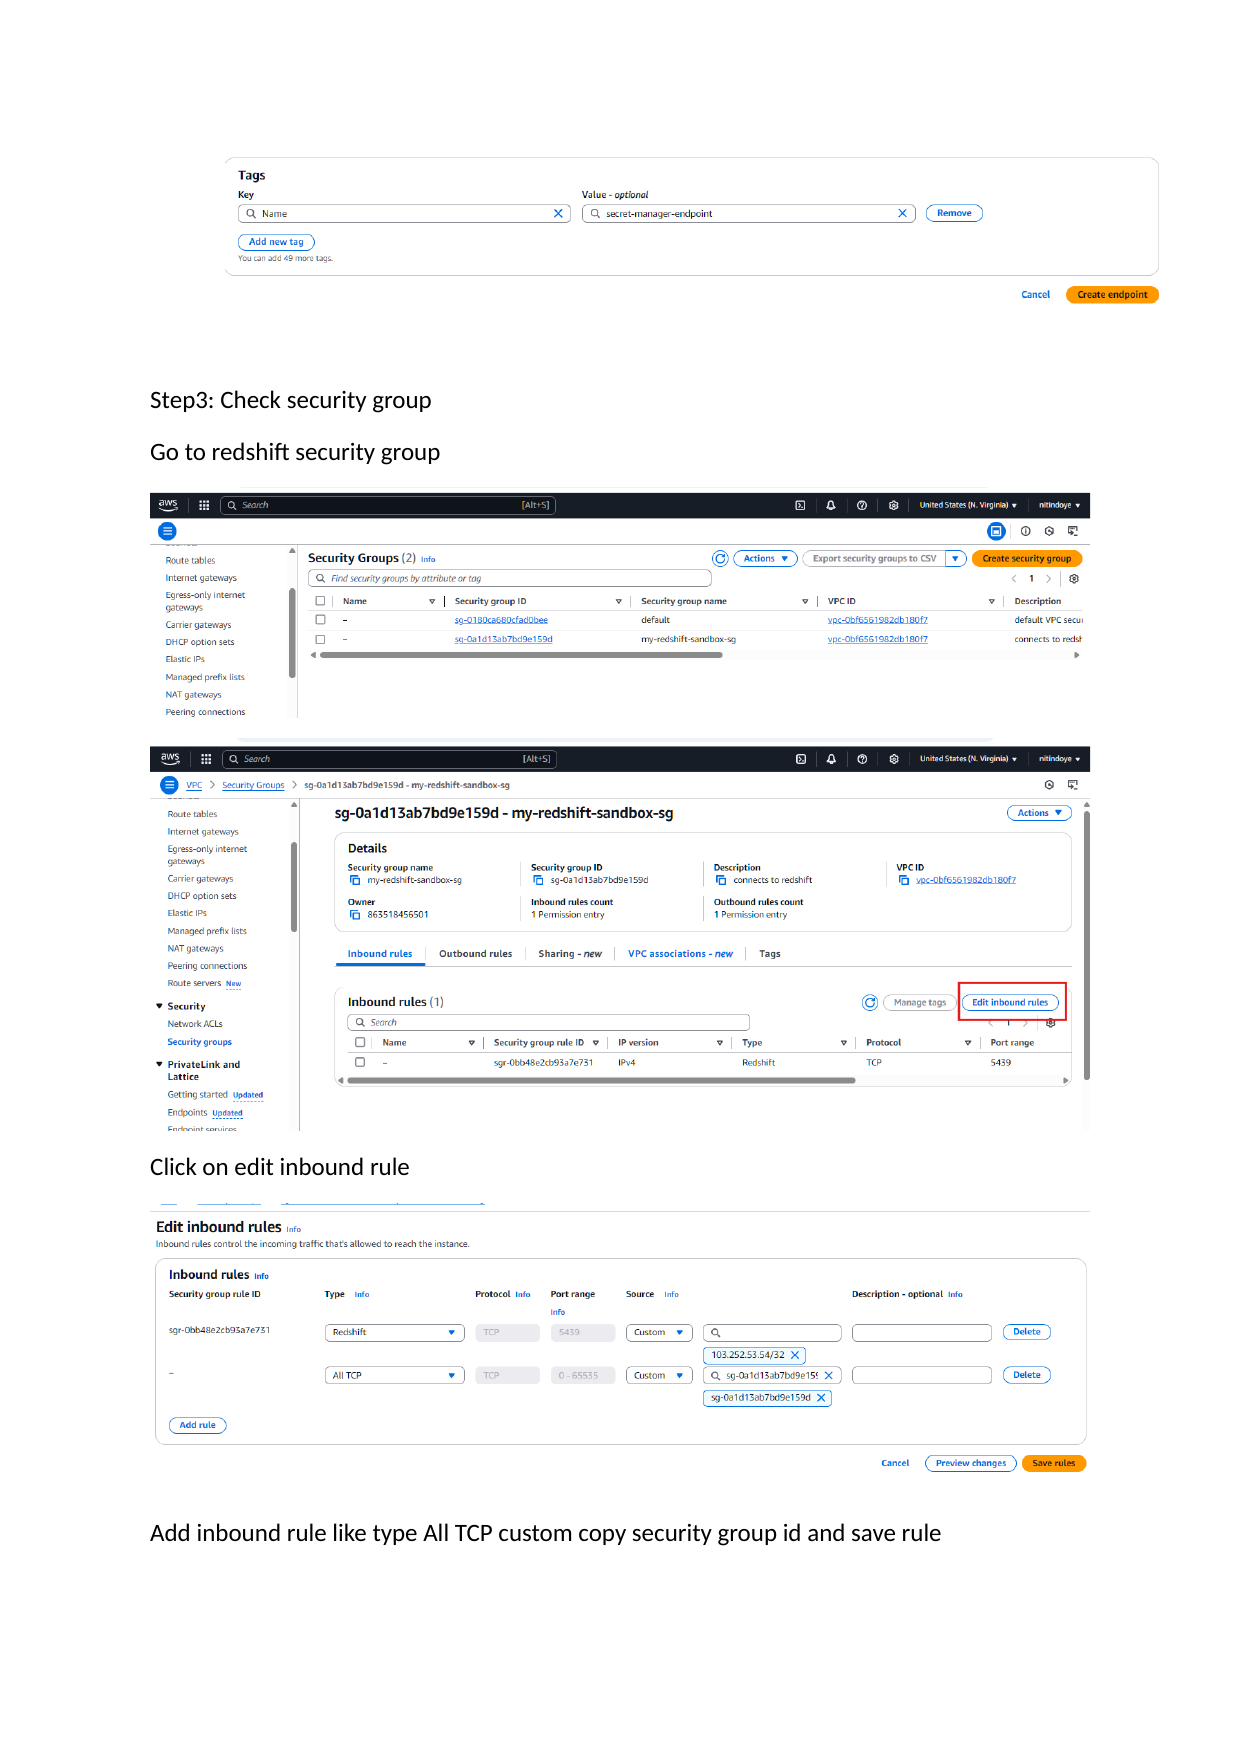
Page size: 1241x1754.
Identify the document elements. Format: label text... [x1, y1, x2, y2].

text Add inbound rule like type All TCP custom copy security group id and save rule [150, 1517, 1090, 1548]
picture [150, 738, 1091, 1131]
picture [150, 487, 1091, 718]
text Step3: Check security group [150, 384, 1090, 414]
picture [150, 1203, 1091, 1497]
picture [225, 150, 1166, 312]
text Click on edit inbound rule [150, 1151, 1090, 1182]
text Go to redshift security group [150, 436, 1090, 466]
